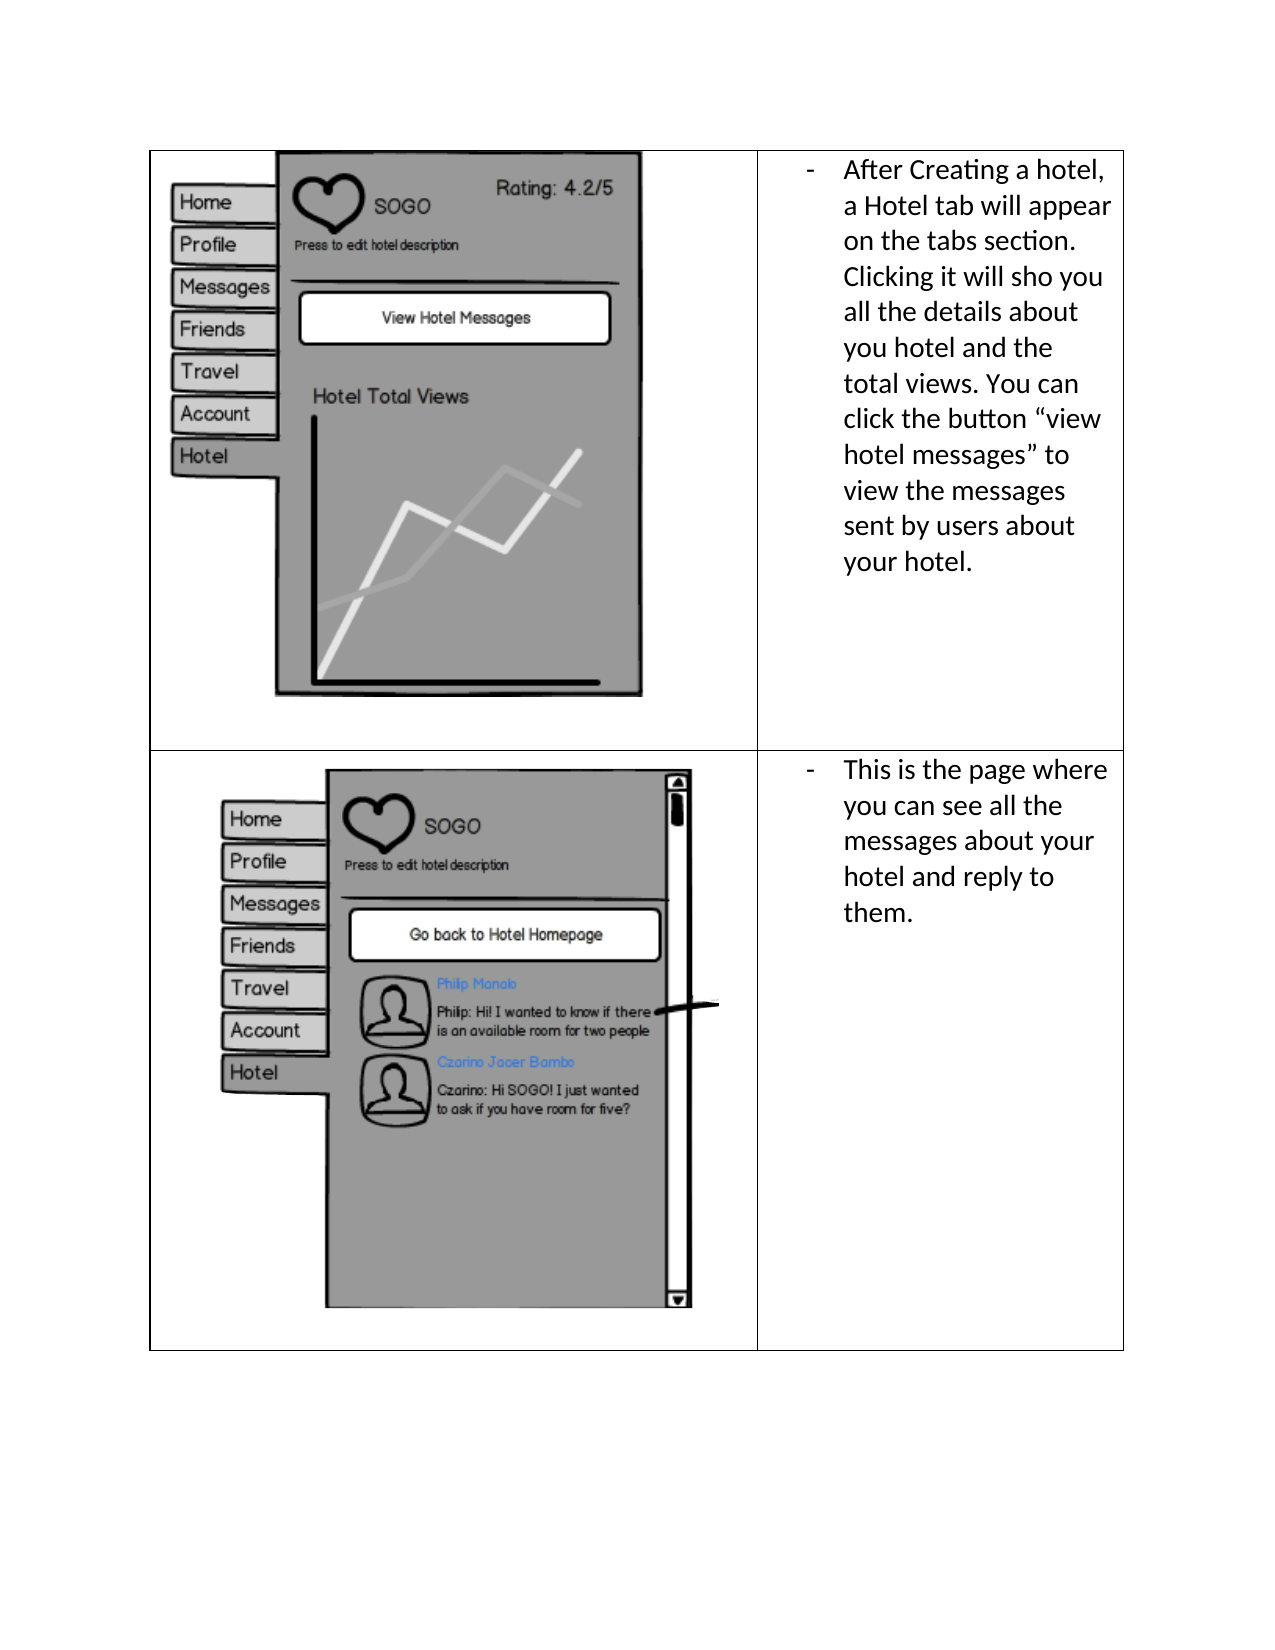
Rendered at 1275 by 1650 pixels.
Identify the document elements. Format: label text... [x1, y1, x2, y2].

table_cell [151, 151, 757, 750]
table_cell This is the page where you can see all the messages about your hotel and reply to them. [758, 751, 1123, 1350]
table_cell [151, 751, 757, 1350]
picture [161, 151, 675, 697]
table_cell After Creating a hotel, a Hotel tab will appear on the tabs section. Clicking it will sho you all the details about you hotel and the total views. You can click the button “view hotel messages” to view the messages sent by users about your hotel. [758, 151, 1123, 750]
